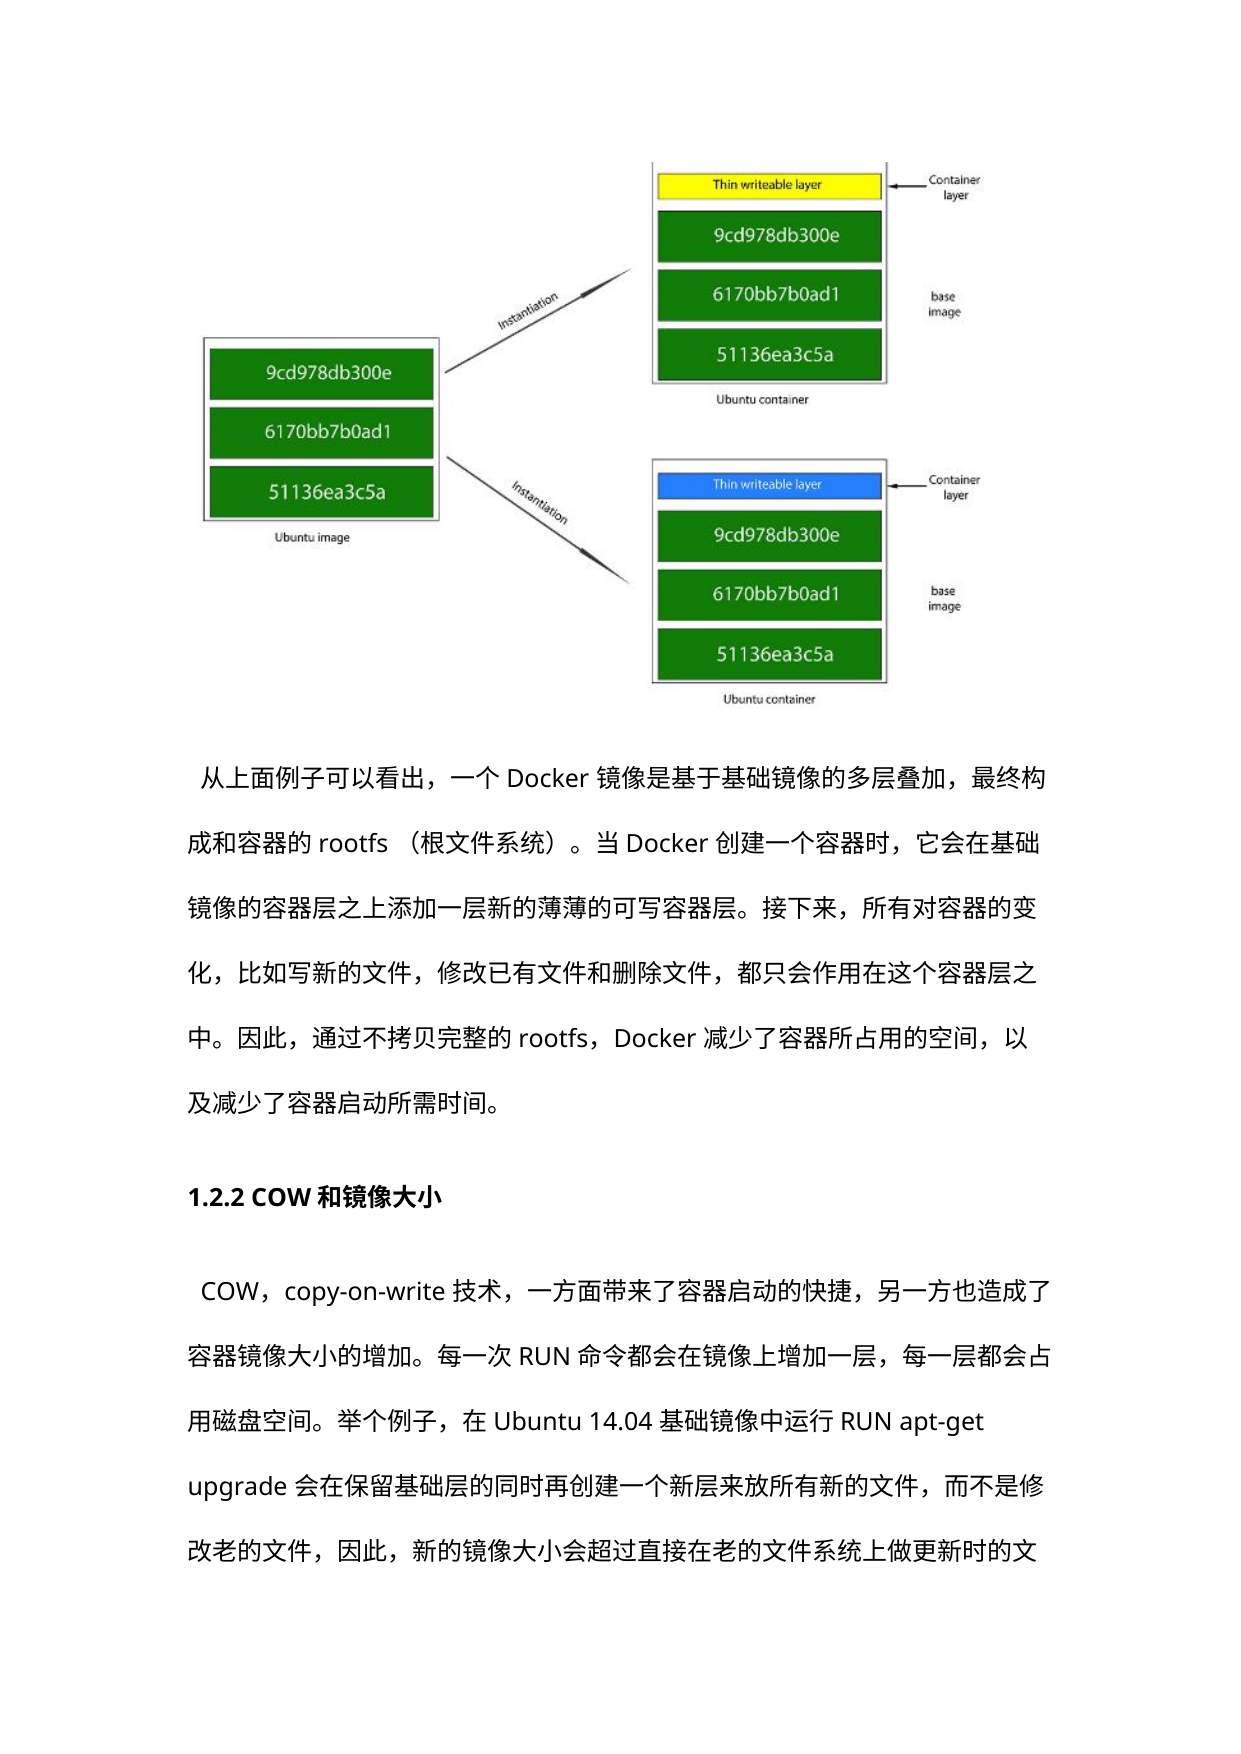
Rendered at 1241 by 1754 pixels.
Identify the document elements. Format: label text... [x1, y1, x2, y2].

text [187, 1257, 1053, 1582]
text 从上面例子可以看出，一个 Docker 镜像是基于基础镜像的多层叠加，最终构成和容器的 rootfs （根文件系统）。当 Docker 创建一个容器时，它会在基础镜像的容器层之上添加一层新的薄薄的可写容器层。接下来，所有对容器的变化，比如写新的文件，修改已有文件和删除文件，都只会作用在这个容器层之中。因此，通过不拷贝完整的 rootfs，Docker 减少了容器所占用的空间，以及减少了容器启动所需时间。 [187, 744, 1053, 1134]
picture [187, 162, 988, 709]
text 1.2.2 COW 和镜像大小 [187, 1163, 1053, 1228]
